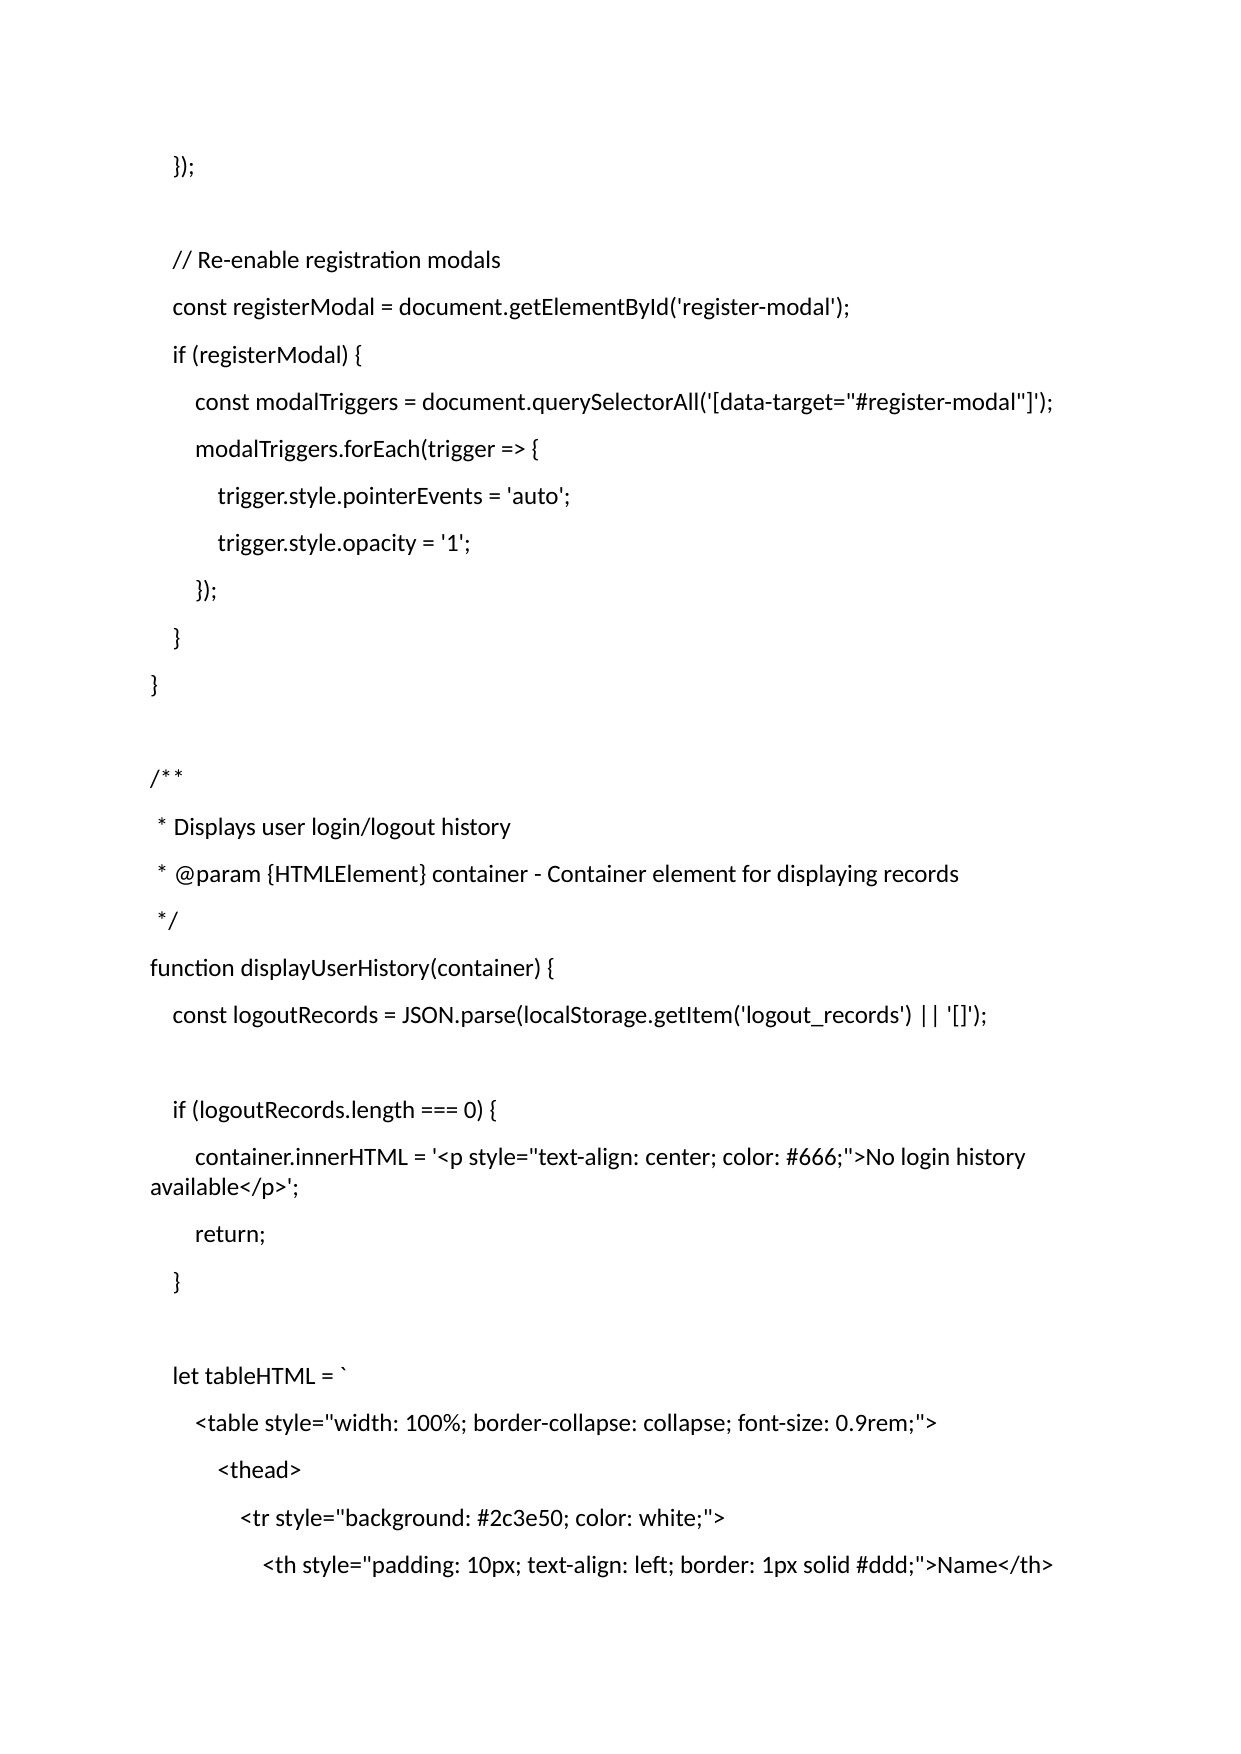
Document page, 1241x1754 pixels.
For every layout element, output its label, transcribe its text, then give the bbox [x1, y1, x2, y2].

text const registerModal = document.getElementById('register-modal'); [150, 292, 1090, 322]
text if (registerModal) { [150, 339, 1090, 369]
text <thead> [150, 1454, 1090, 1485]
text const logoutRecords = JSON.parse(localStorage.getItem('logout_records') || '[]'); [150, 999, 1090, 1030]
text */ [150, 905, 1090, 936]
text function displayUserHistory(container) { [150, 952, 1090, 983]
text modalTriggers.forEach(trigger => { [150, 433, 1090, 464]
text * Displays user login/logout history [150, 811, 1090, 841]
text trigger.style.pointerEvents = 'auto'; [150, 480, 1090, 511]
text } [150, 669, 1090, 699]
text let tableHTML = ` [150, 1360, 1090, 1391]
text const modalTriggers = document.querySelectorAll('[data-target="#register-modal"]'); [150, 386, 1090, 416]
text <table style="width: 100%; border-collapse: collapse; font-size: 0.9rem;"> [150, 1407, 1090, 1438]
text if (logoutRecords.length === 0) { [150, 1094, 1090, 1124]
text } [150, 1266, 1090, 1296]
text // Re-enable registration modals [150, 244, 1090, 275]
text container.innerHTML = '<p style="text-align: center; color: #666;">No login history available</p>'; [150, 1141, 1090, 1202]
text * @param {HTMLElement} container - Container element for displaying records [150, 858, 1090, 888]
text } [150, 622, 1090, 652]
text }); [150, 150, 1090, 181]
text trigger.style.opacity = '1'; [150, 527, 1090, 558]
text /** [150, 763, 1090, 794]
text return; [150, 1219, 1090, 1249]
text <tr style="background: #2c3e50; color: white;"> [150, 1502, 1090, 1532]
text <th style="padding: 10px; text-align: left; border: 1px solid #ddd;">Name</th> [150, 1549, 1090, 1579]
text }); [150, 575, 1090, 605]
